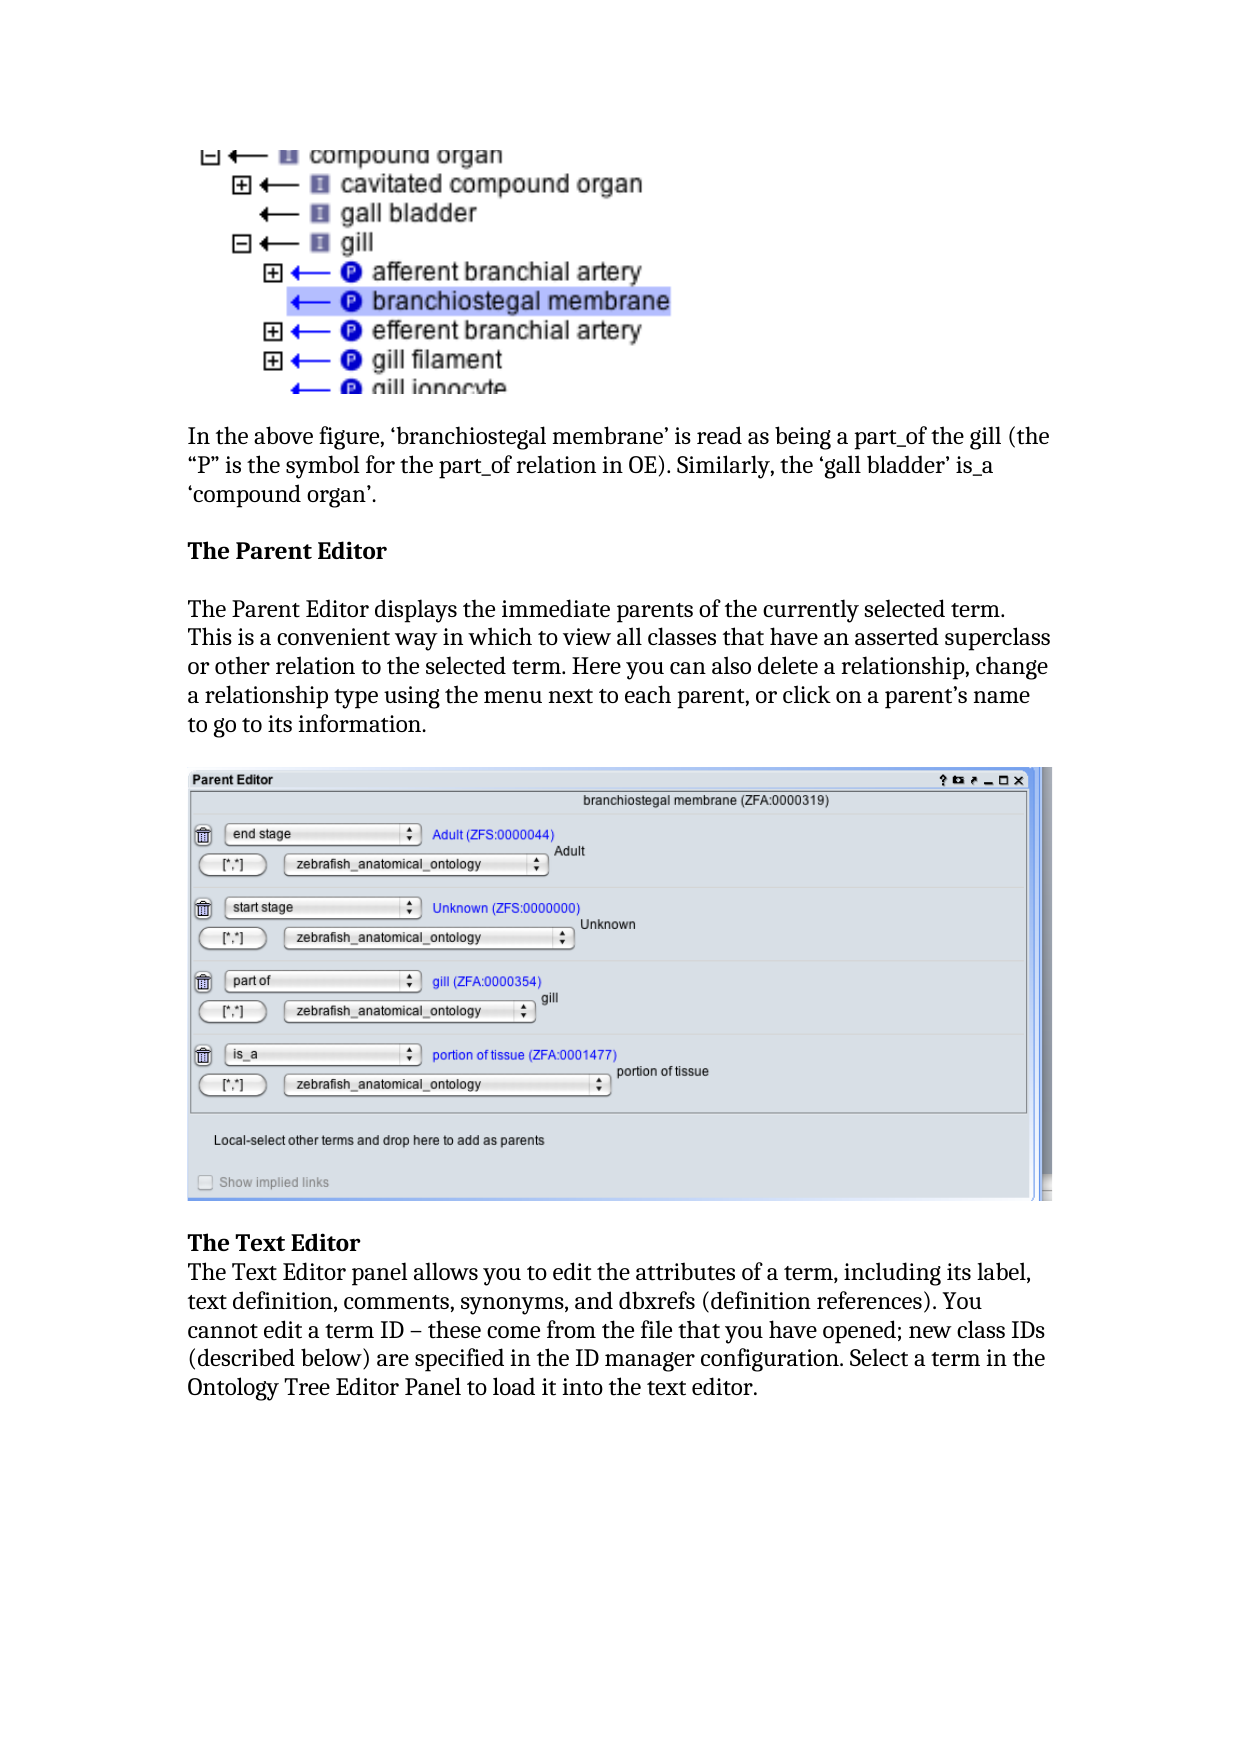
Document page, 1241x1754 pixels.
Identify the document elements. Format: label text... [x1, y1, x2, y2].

text The Parent Editor [187, 537, 1053, 566]
text The Parent Editor displays the immediate parents of the currently selected term. [187, 594, 1053, 623]
text The Text Editor panel allows you to edit the attributes of a term, including its label, text definition, comments, synonyms, and dbxrefs (definition references). You cannot edit a term ID – these come from the file that you have opened; new class IDs (described below) are specified in the ID manager configuration. Select a term in the Ontology Tree Editor Panel to load it into the text editor. [187, 1258, 1053, 1402]
text The Text Editor [187, 1229, 1053, 1258]
text This is a convenient way in which to view all classes that have an asserted superclass or other relation to the selected term. Here you can also delete a relationship, change a relationship type using the menu next to each parent, or click on a parent’s name to go to its information. [187, 623, 1053, 738]
picture [187, 150, 711, 394]
picture [187, 767, 1053, 1201]
text In the above figure, ‘branchiostegal membrane’ is read as being a part_of the gill (the “P” is the symbol for the part_of relation in OE). Similarly, the ‘gall bladder’ is_a ‘compound organ’. [187, 422, 1053, 508]
